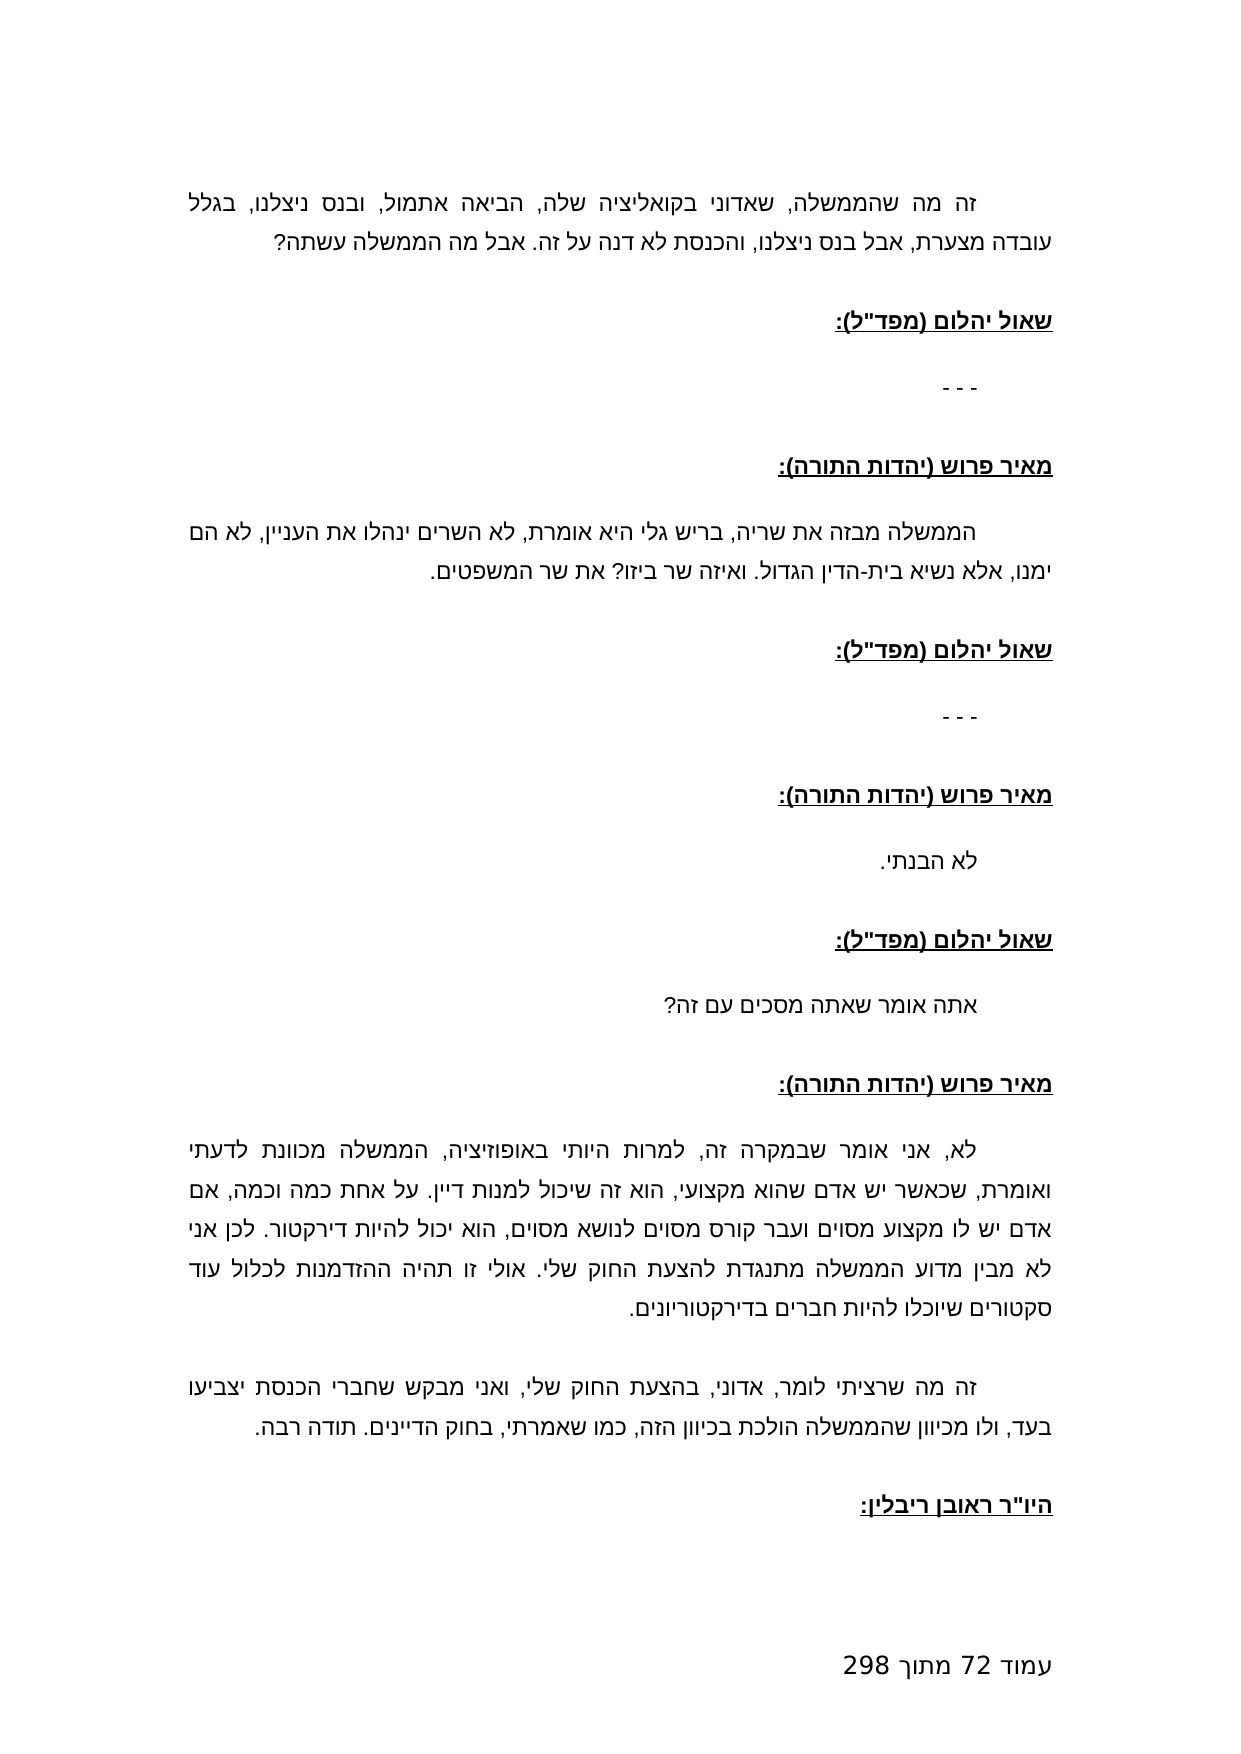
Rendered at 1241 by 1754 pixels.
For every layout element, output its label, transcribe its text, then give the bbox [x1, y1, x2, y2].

text הממשלה מבזה את שריה, בריש גלי היא אומרת, לא השרים ינהלו את העניין, לא הם ימנו, אלא נשיא בית-הדין הגדול. ואיזה שר ביזו? את שר המשפטים. [187, 518, 1053, 584]
text זה מה שהממשלה, שאדוני בקואליציה שלה, הביאה אתמול, ובנס ניצלנו, בגלל עובדה מצערת, אבל בנס ניצלנו, והכנסת לא דנה על זה. אבל מה הממשלה עשתה? [187, 189, 1053, 255]
text לא הבנתי. [187, 848, 1053, 874]
text היו"ר ראובן ריבלין: [187, 1492, 1053, 1519]
text לא, אני אומר שבמקרה זה, למרות היותי באופוזיציה, הממשלה מכוונת לדעתי ואומרת, שכאשר יש אדם שהוא מקצועי, הוא זה שיכול למנות דיין. על אחת כמה וכמה, אם אדם יש לו מקצוע מסוים ועבר קורס מסוים לנושא מסוים, הוא יכול להיות דירקטור. לכן אני לא מבין מדוע הממשלה מתנגדת להצעת החוק שלי. אולי זו תהיה ההזדמנות לכלול עוד סקטורים שיוכלו להיות חברים בדירקטוריונים. [187, 1137, 1053, 1321]
text שאול יהלום (מפד"ל): [187, 927, 1053, 953]
text זה מה שרציתי לומר, אדוני, בהצעת החוק שלי, ואני מבקש שחברי הכנסת יצביעו בעד, ולו מכיוון שהממשלה הולכת בכיוון הזה, כמו שאמרתי, בחוק הדיינים. תודה רבה. [187, 1374, 1053, 1440]
text אתה אומר שאתה מסכים עם זה? [187, 992, 1053, 1019]
text - - - [187, 703, 1053, 729]
text מאיר פרוש (יהדות התורה): [187, 453, 1053, 479]
text - - - [187, 374, 1053, 400]
text שאול יהלום (מפד"ל): [187, 637, 1053, 663]
text מאיר פרוש (יהדות התורה): [187, 1071, 1053, 1098]
text מאיר פרוש (יהדות התורה): [187, 782, 1053, 808]
text שאול יהלום (מפד"ל): [187, 308, 1053, 334]
